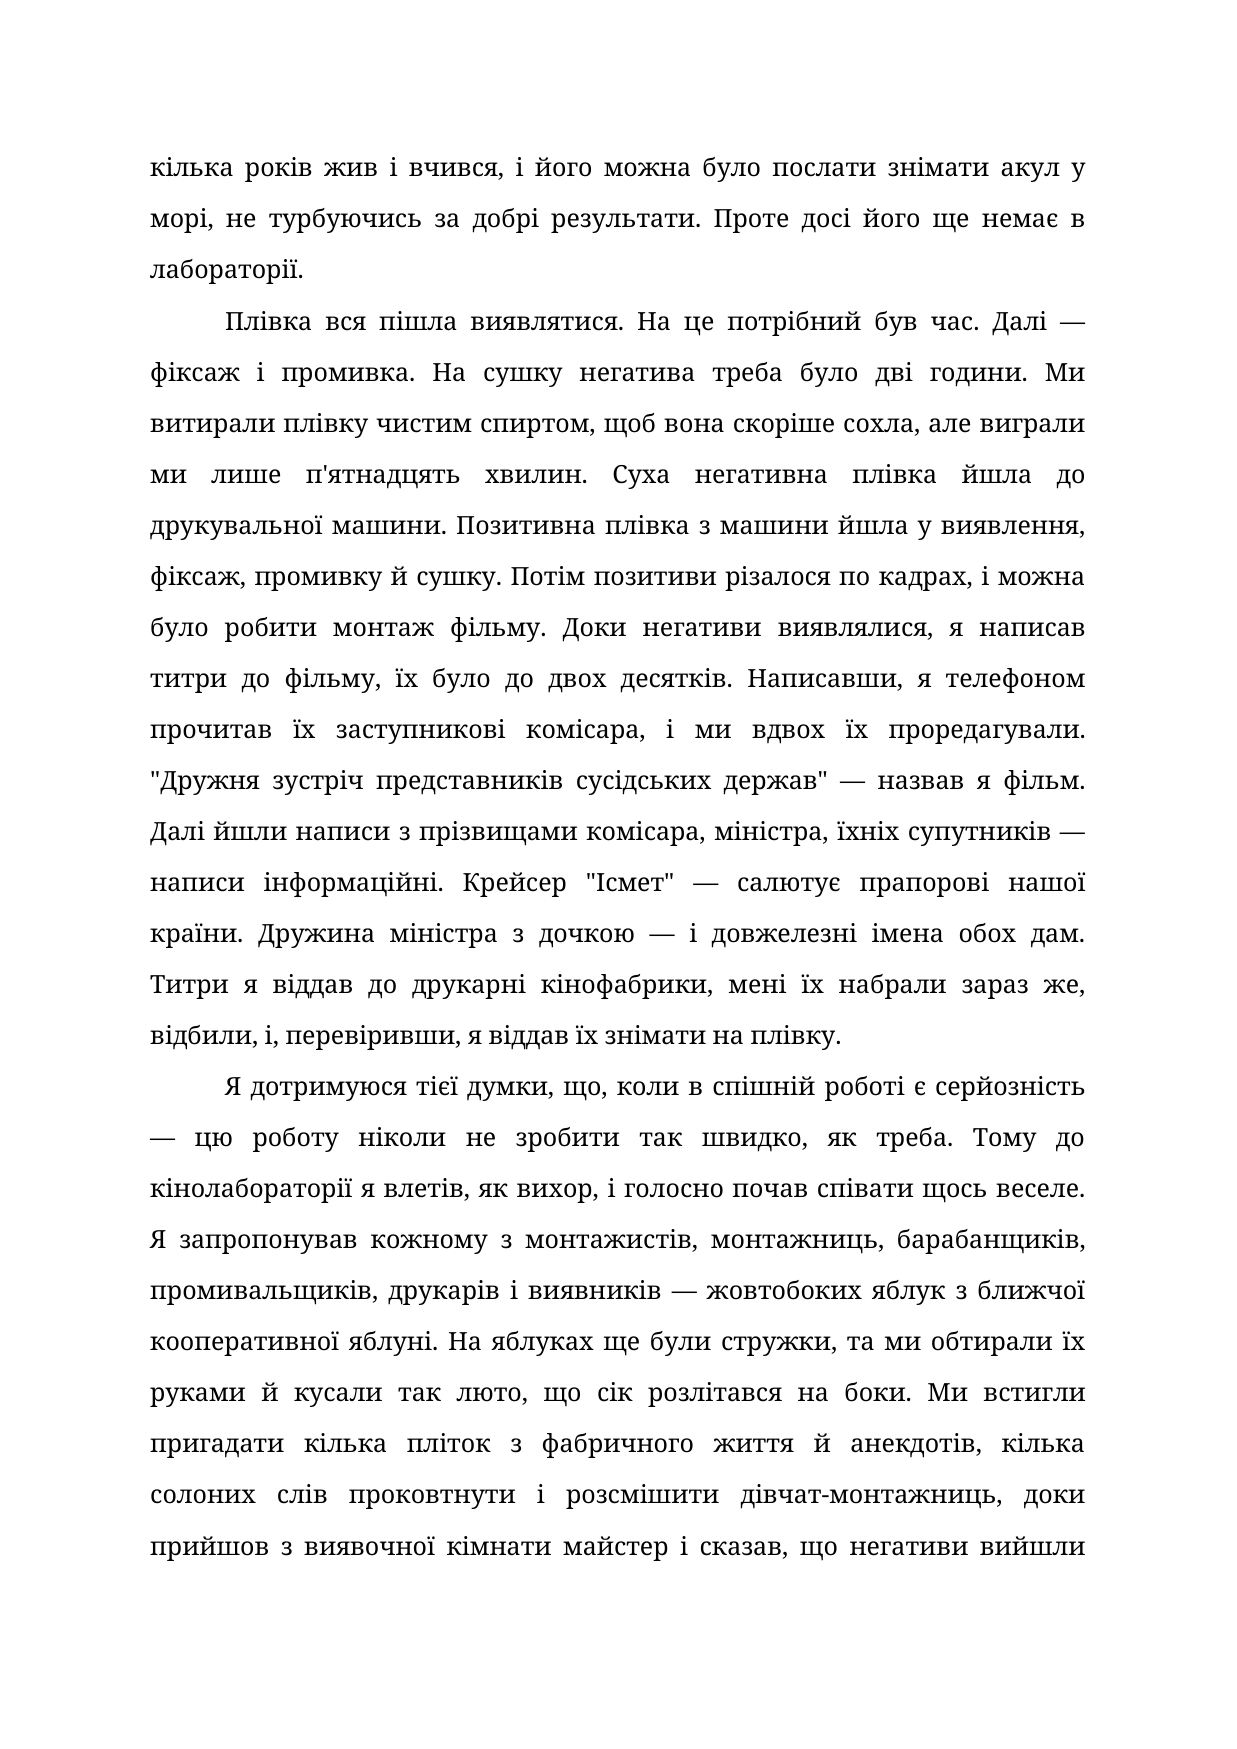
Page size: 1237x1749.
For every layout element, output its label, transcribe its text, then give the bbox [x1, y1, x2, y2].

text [150, 150, 1086, 286]
text Плівка вся пішла виявлятися. На це потрібний був час. Далі — фіксаж і промивка. На сушку негатива треба було дві години. Ми витирали плівку чистим спиртом, щоб вона скоріше сохла, але виграли ми лише п'ятнадцять хвилин. Суха негативна плівка йшла до друкувальної машини. Позитивна плівка з машини йшла у виявлення, фіксаж, промивку й сушку. Потім позитиви різалося по кадрах, і можна було робити монтаж фільму. Доки негативи виявлялися, я написав титри до фільму, їх було до двох десятків. Написавши, я телефоном прочитав їх заступникові комісара, і ми вдвох їх проредагували. "Дружня зустріч представників сусідських держав" — назвав я фільм. Далі йшли написи з прізвищами комісара, міністра, їхніх супутників — написи інформаційні. Крейсер "Ісмет" — салютує прапорові нашої країни. Дружина міністра з дочкою — і довжелезні імена обох дам. Титри я віддав до друкарні кінофабрики, мені їх набрали зараз же, відбили, і, перевіривши, я віддав їх знімати на плівку. [150, 303, 1086, 1052]
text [150, 1069, 1086, 1562]
